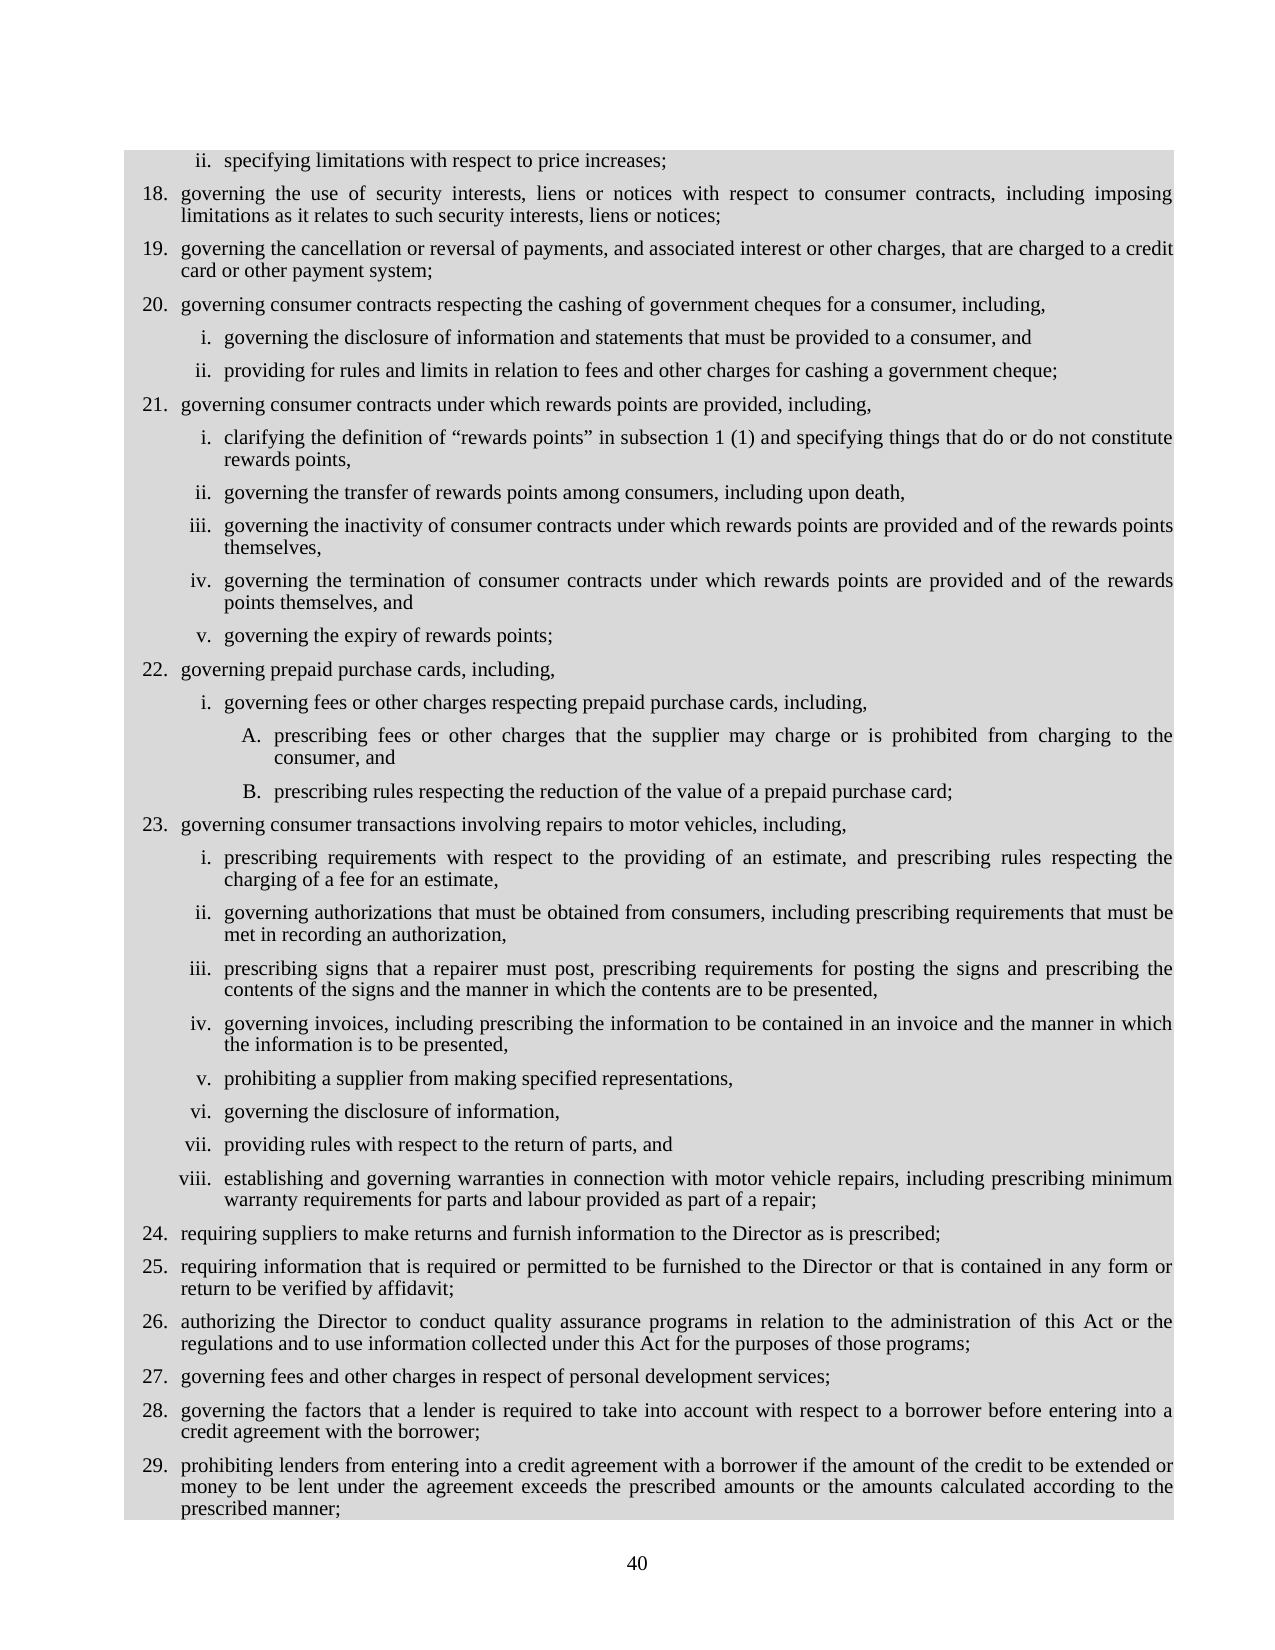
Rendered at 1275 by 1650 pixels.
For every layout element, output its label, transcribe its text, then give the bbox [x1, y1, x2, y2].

text 21. governing consumer contracts under which rewards points are provided, including, [124, 393, 1174, 415]
text 24. requiring suppliers to make returns and furnish information to the Director as is prescribed; [124, 1223, 1174, 1244]
text ii. specifying limitations with respect to price increases; [124, 150, 1174, 172]
text vii. providing rules with respect to the return of parts, and [124, 1134, 1174, 1156]
text ii. providing for rules and limits in relation to fees and other charges for cashing a government cheque; [124, 360, 1174, 382]
text 27. governing fees and other charges in respect of personal development services; [124, 1366, 1174, 1388]
text 25. requiring information that is required or permitted to be furnished to the Director or that is contained in any form or return to be verified by affidavit; [124, 1256, 1174, 1300]
text 28. governing the factors that a lender is required to take into account with respect to a borrower before entering into a credit agreement with the borrower; [124, 1400, 1174, 1443]
text iv. governing the termination of consumer contracts under which rewards points are provided and of the rewards points themselves, and [124, 570, 1174, 614]
text viii. establishing and governing warranties in connection with motor vehicle repairs, including prescribing minimum warranty requirements for parts and labour provided as part of a repair; [124, 1168, 1174, 1211]
text 22. governing prepaid purchase cards, including, [124, 659, 1174, 681]
text 26. authorizing the Director to conduct quality assurance programs in relation to the administration of this Act or the regulations and to use information collected under this Act for the purposes of those programs; [124, 1311, 1174, 1355]
text 29. prohibiting lenders from entering into a credit agreement with a borrower if the amount of the credit to be extended or money to be lent under the agreement exceeds the prescribed amounts or the amounts calculated according to the prescribed manner; [124, 1455, 1174, 1520]
text i. prescribing requirements with respect to the providing of an estimate, and prescribing rules respecting the charging of a fee for an estimate, [124, 847, 1174, 891]
text A. prescribing fees or other charges that the supplier may charge or is prohibited from charging to the consumer, and [124, 726, 1174, 769]
text i. clarifying the definition of “rewards points” in subsection 1 (1) and specifying things that do or do not constitute rewards points, [124, 427, 1174, 470]
text B. prescribing rules respecting the reduction of the value of a prepaid purchase card; [124, 781, 1174, 802]
text 23. governing consumer transactions involving repairs to motor vehicles, including, [124, 814, 1174, 836]
text ii. governing the transfer of rewards points among consumers, including upon death, [124, 482, 1174, 504]
text i. governing the disclosure of information and statements that must be provided to a consumer, and [124, 327, 1174, 349]
text iii. governing the inactivity of consumer contracts under which rewards points are provided and of the rewards points themselves, [124, 515, 1174, 559]
text v. governing the expiry of rewards points; [124, 626, 1174, 647]
text iii. prescribing signs that a repairer must post, prescribing requirements for posting the signs and prescribing the contents of the signs and the manner in which the contents are to be presented, [124, 957, 1174, 1001]
text 18. governing the use of security interests, liens or notices with respect to consumer contracts, including imposing limitations as it relates to such security interests, liens or notices; [124, 183, 1174, 227]
text 20. governing consumer contracts respecting the cashing of government cheques for a consumer, including, [124, 293, 1174, 315]
text i. governing fees or other charges respecting prepaid purchase cards, including, [124, 692, 1174, 714]
text vi. governing the disclosure of information, [124, 1101, 1174, 1123]
text ii. governing authorizations that must be obtained from consumers, including prescribing requirements that must be met in recording an authorization, [124, 902, 1174, 946]
text iv. governing invoices, including prescribing the information to be contained in an invoice and the manner in which the information is to be presented, [124, 1013, 1174, 1056]
text v. prohibiting a supplier from making specified representations, [124, 1068, 1174, 1089]
text 19. governing the cancellation or reversal of payments, and associated interest or other charges, that are charged to a credit card or other payment system; [124, 238, 1174, 282]
